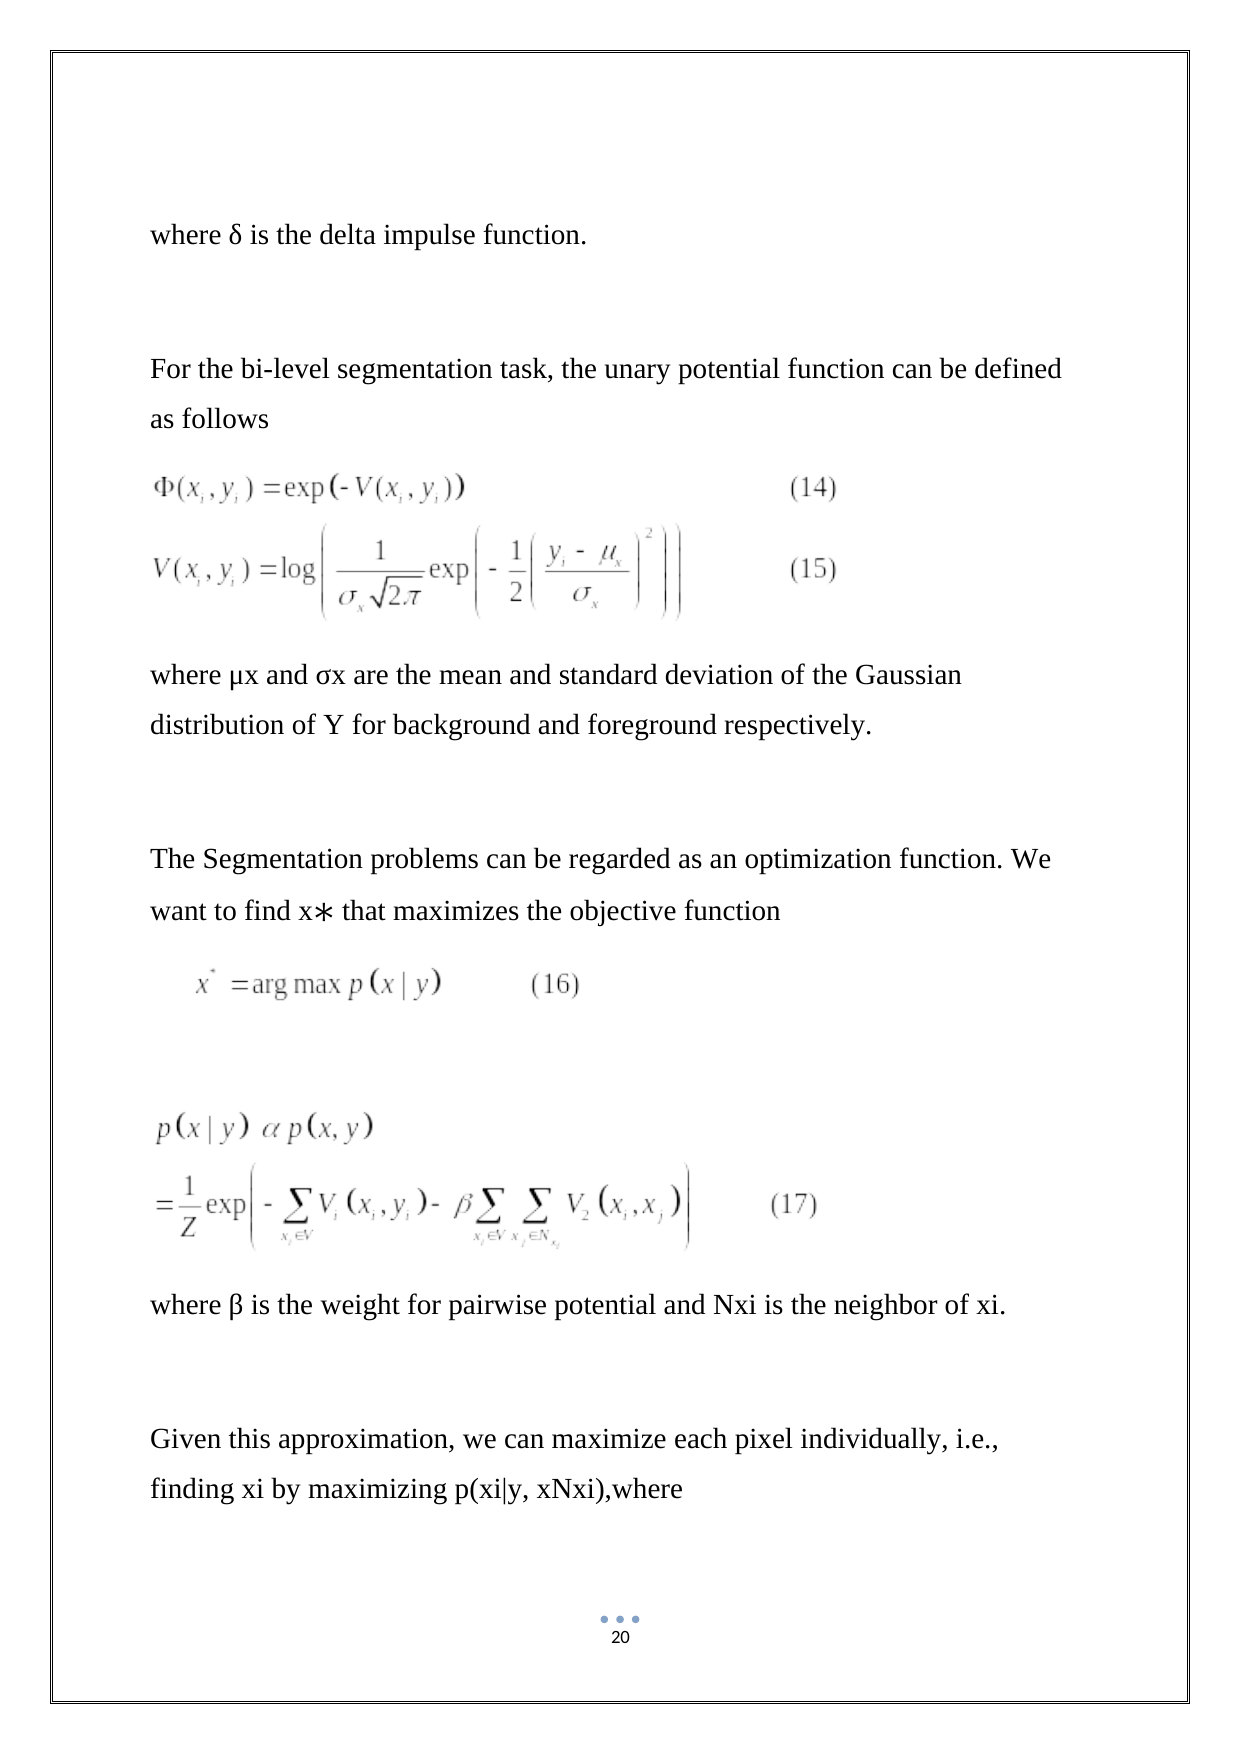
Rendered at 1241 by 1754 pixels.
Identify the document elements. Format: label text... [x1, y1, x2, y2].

text For the bi-level segmentation task, the unary potential function can be defined as follows [150, 351, 1090, 435]
text Given this approximation, we can maximize each pixel individually, i.e., finding xi by maximizing p(xi|y, xNxi),where [150, 1421, 1090, 1504]
text where μx and σx are the mean and standard deviation of the Gaussian distribution of Y for background and foreground respectively. [150, 657, 1090, 741]
text where δ is the delta impulse function. [150, 217, 1090, 251]
text where β is the weight for pairwise potential and Nxi is the neighbor of xi. [150, 1287, 1090, 1320]
